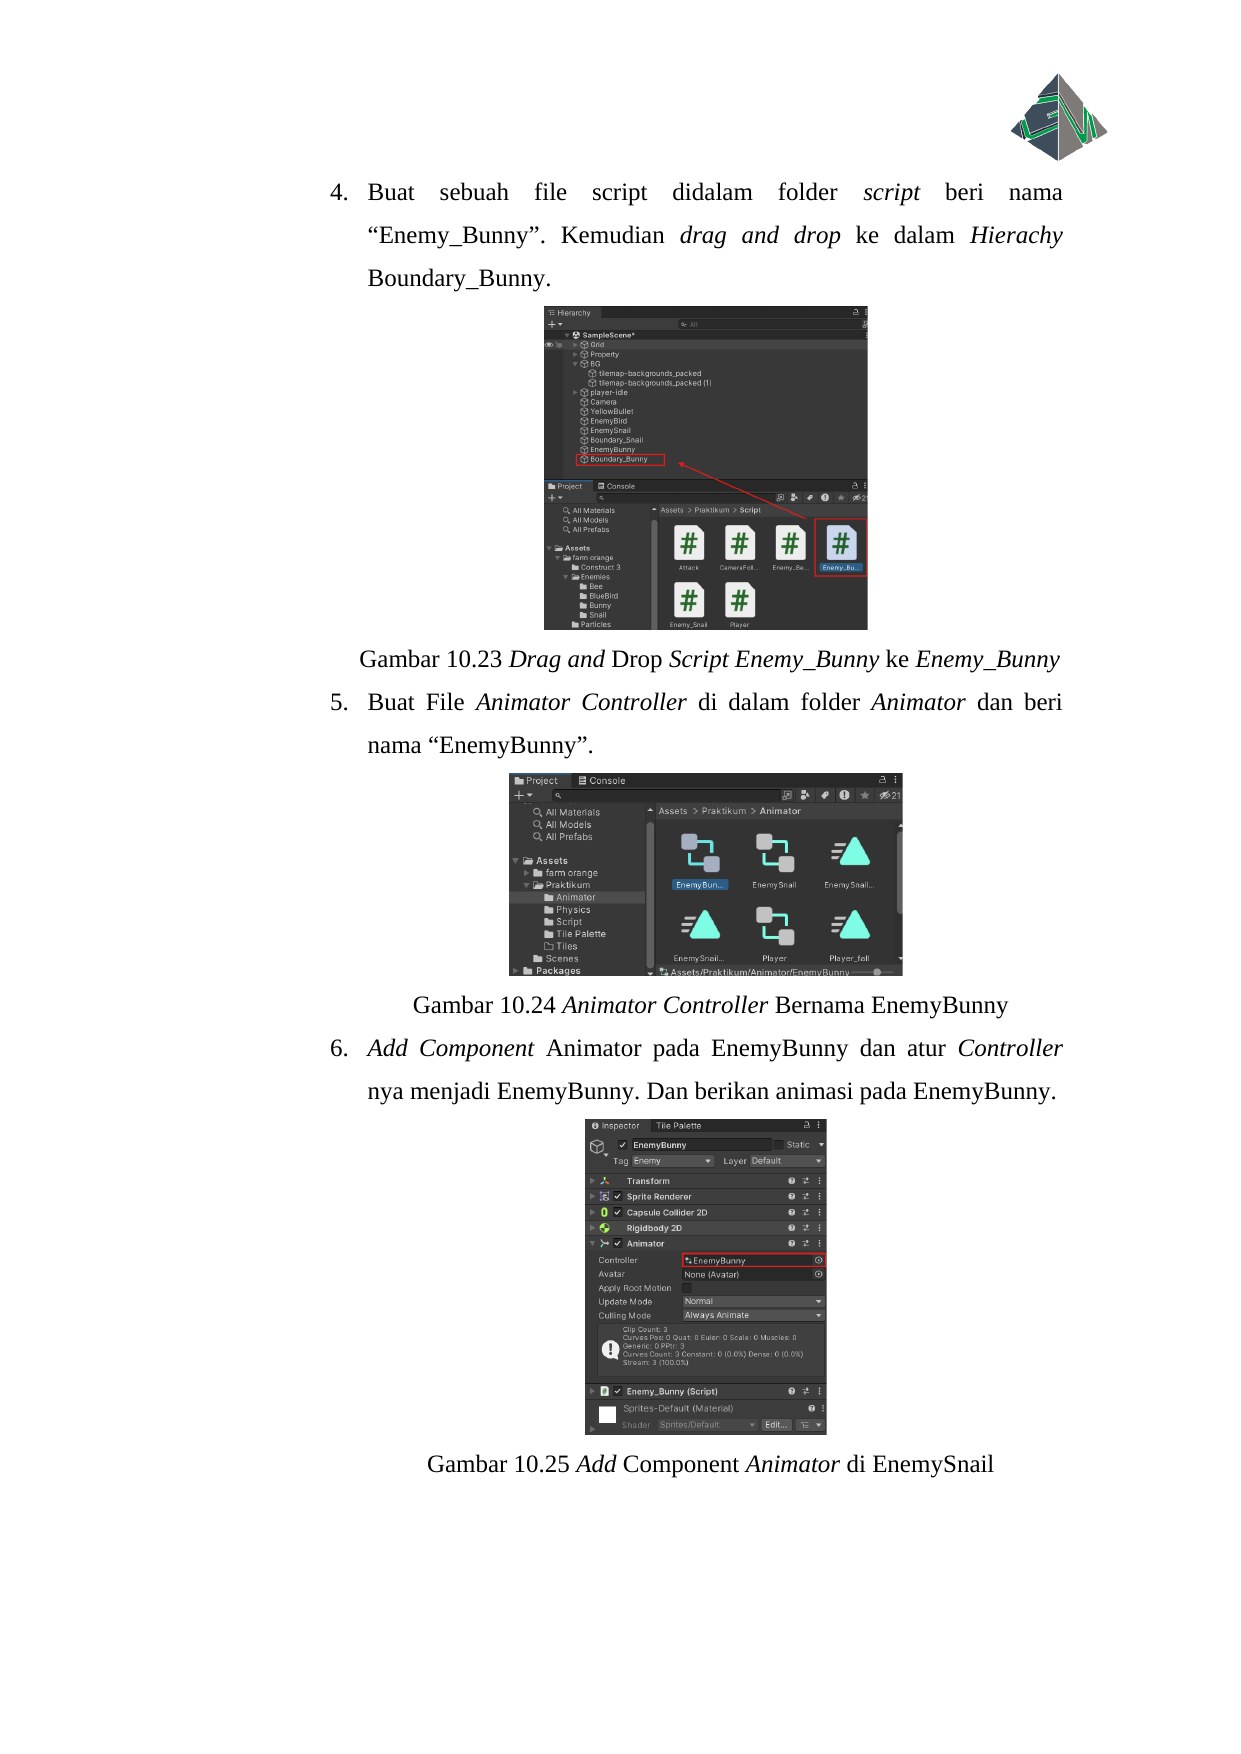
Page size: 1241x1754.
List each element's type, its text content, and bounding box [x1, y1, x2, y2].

list Buat File Animator Controller di dalam folder Animator dan beri nama “EnemyBunny”. [330, 687, 1063, 759]
picture [544, 306, 868, 630]
subtitle Animator Controller Bernama EnemyBunny [358, 990, 1063, 1018]
picture [1010, 73, 1108, 161]
list Add Component Animator pada EnemyBunny dan atur Controller nya menjadi EnemyBunny. Dan berikan animasi pada EnemyBunny. [330, 1033, 1063, 1105]
subtitle Add Component Animator di EnemySnail [358, 1449, 1063, 1478]
picture [509, 773, 903, 976]
subtitle Drag and Drop Script Enemy_Bunny ke Enemy_Bunny [358, 644, 1063, 673]
picture [585, 1119, 827, 1435]
list Buat sebuah file script didalam folder script beri nama “Enemy_Bunny”. Kemudian drag and drop ke dalam Hierachy Boundary_Bunny. [330, 177, 1063, 292]
